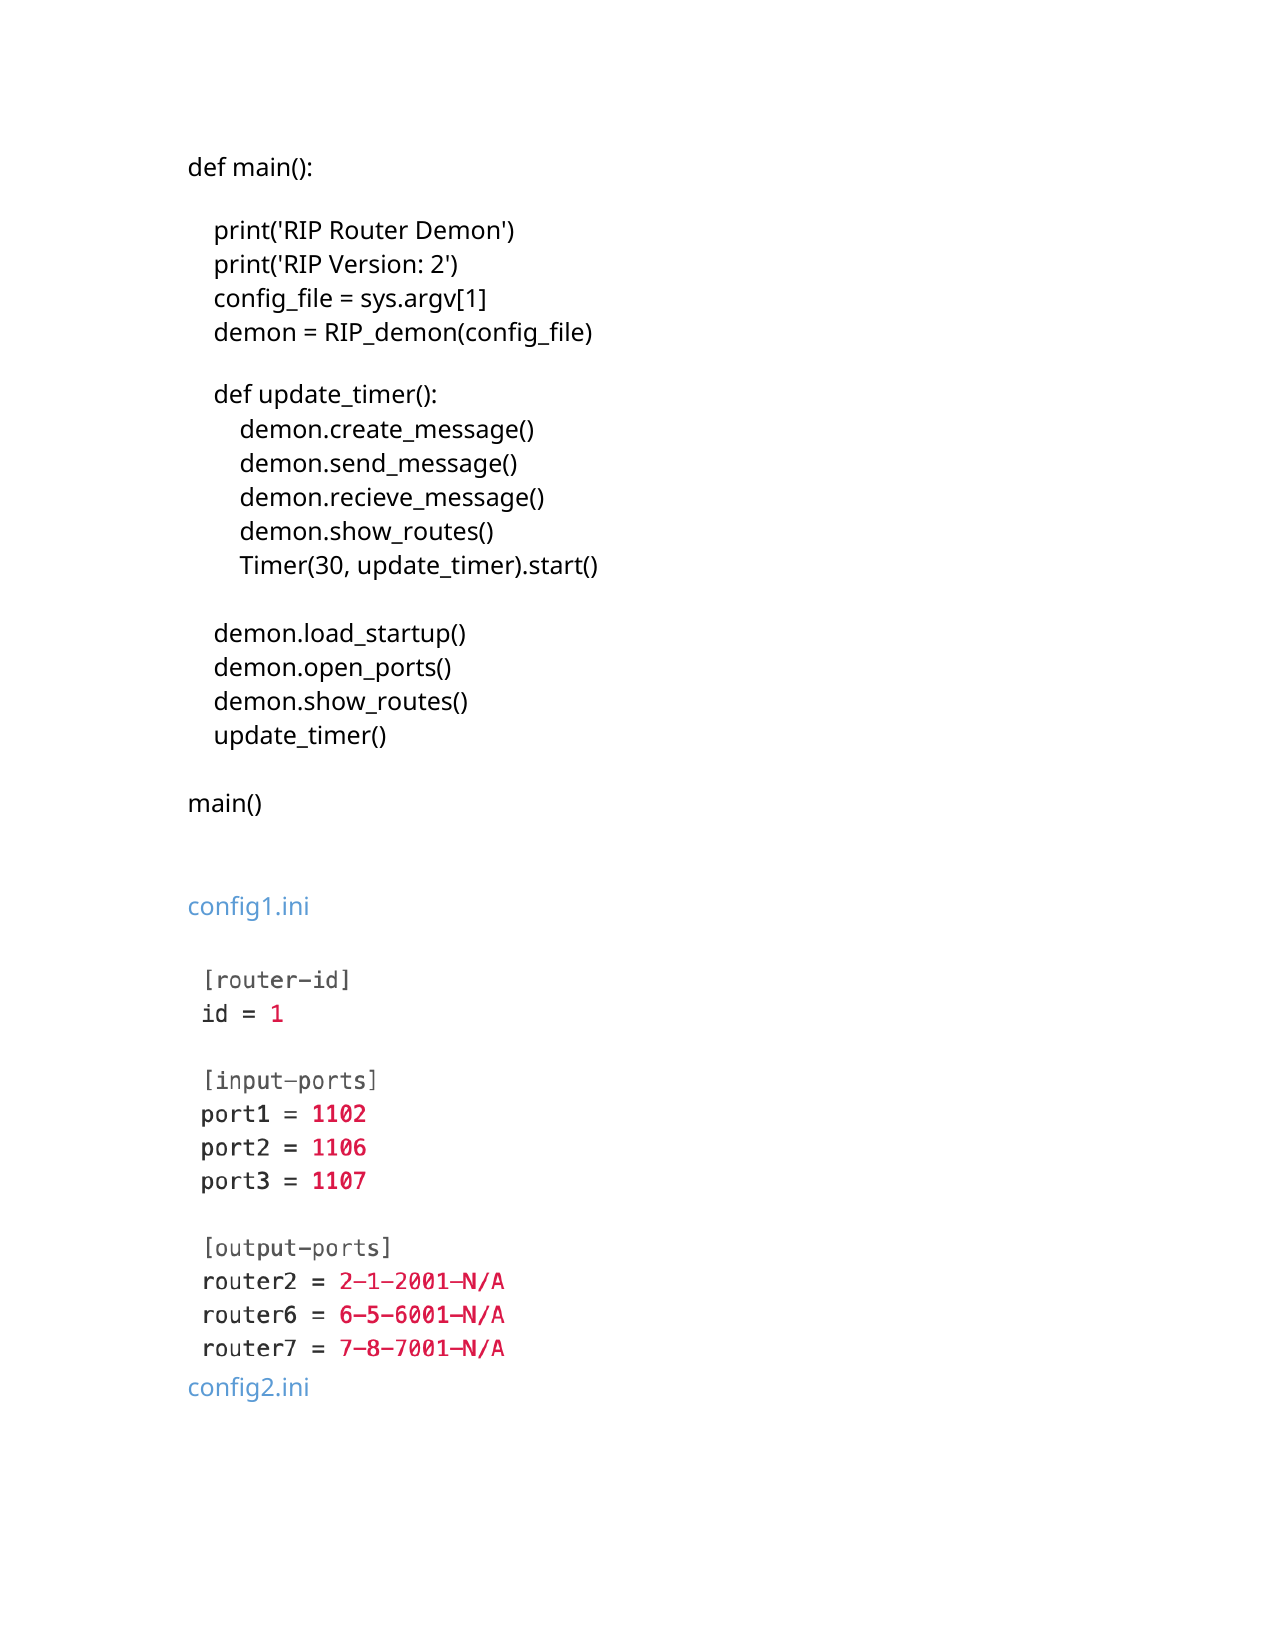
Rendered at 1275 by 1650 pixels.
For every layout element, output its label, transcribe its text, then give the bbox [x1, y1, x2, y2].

text print('RIP Version: 2') [187, 247, 1087, 281]
text demon.open_ports() [187, 650, 1087, 684]
text main() [187, 786, 1087, 820]
text demon.recieve_message() [187, 479, 1087, 513]
text config2.ini [187, 1369, 1087, 1403]
text update_timer() [187, 718, 1087, 752]
text Timer(30, update_timer).start() [187, 547, 1087, 582]
text demon.send_message() [187, 445, 1087, 479]
picture [187, 956, 561, 1370]
text demon.create_message() [187, 411, 1087, 445]
text demon = RIP_demon(config_file) [187, 315, 1087, 349]
text demon.show_routes() [187, 684, 1087, 718]
text def main(): [187, 150, 1087, 184]
text demon.show_routes() [187, 513, 1087, 547]
text demon.load_startup() [187, 616, 1087, 650]
text config1.ini [187, 888, 1087, 922]
text print('RIP Router Demon') [187, 212, 1087, 247]
text def update_timer(): [187, 377, 1087, 411]
text config_file = sys.argv[1] [187, 281, 1087, 315]
